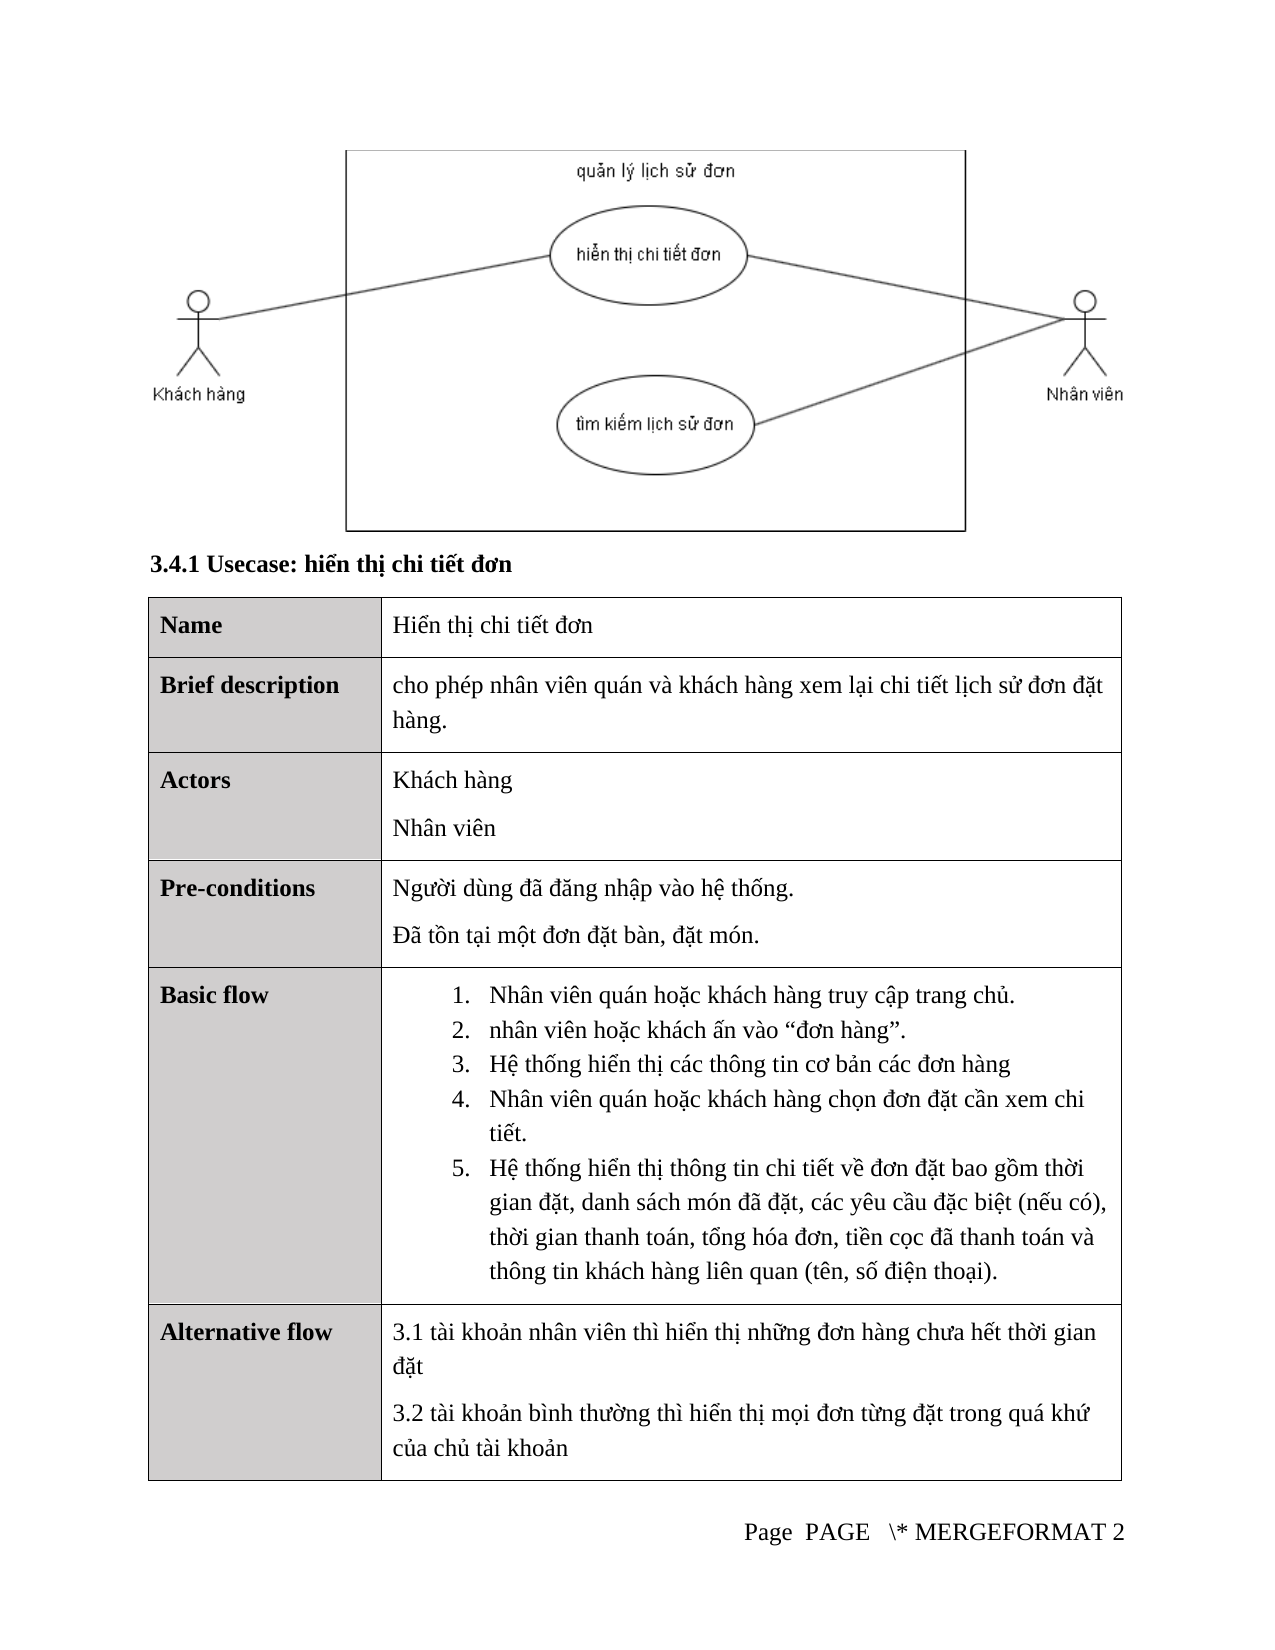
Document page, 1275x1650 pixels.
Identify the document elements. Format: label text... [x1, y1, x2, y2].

table_cell Alternative flow [149, 1305, 381, 1480]
table_cell Actors [149, 753, 381, 859]
picture [150, 150, 1124, 532]
text 3.4.1 Usecase: hiển thị chi tiết đơn [150, 549, 1125, 578]
table_cell Khách hàng Nhân viên [382, 753, 1121, 859]
table_header Name [149, 598, 381, 657]
table_cell Basic flow [149, 968, 381, 1303]
table_cell Người dùng đã đăng nhập vào hệ thống. Đã tồn tại một đơn đặt bàn, đặt món. [382, 861, 1121, 967]
table_cell Pre-conditions [149, 861, 381, 967]
table_cell 3.1 tài khoản nhân viên thì hiển thị những đơn hàng chưa hết thời gian đặt 3.2 tài khoản bình thường thì hiển thị mọi đơn từng đặt trong quá khứ của chủ tài khoản [382, 1305, 1121, 1480]
table_cell Nhân viên quán hoặc khách hàng truy cập trang chủ. nhân viên hoặc khách ấn vào “đơn hàng”. Hệ thống hiển thị các thông tin cơ bản các đơn hàng Nhân viên quán hoặc khách hàng chọn đơn đặt cần xem chi tiết. Hệ thống hiển thị thông tin chi tiết về đơn đặt bao gồm thời gian đặt, danh sách món đã đặt, các yêu cầu đặc biệt (nếu có), thời gian thanh toán, tổng hóa đơn, tiền cọc đã thanh toán và thông tin khách hàng liên quan (tên, số điện thoại). [382, 968, 1121, 1303]
table_cell cho phép nhân viên quán và khách hàng xem lại chi tiết lịch sử đơn đặt hàng. [382, 658, 1121, 752]
table_cell Brief description [149, 658, 381, 752]
table_header Hiển thị chi tiết đơn [382, 598, 1121, 657]
